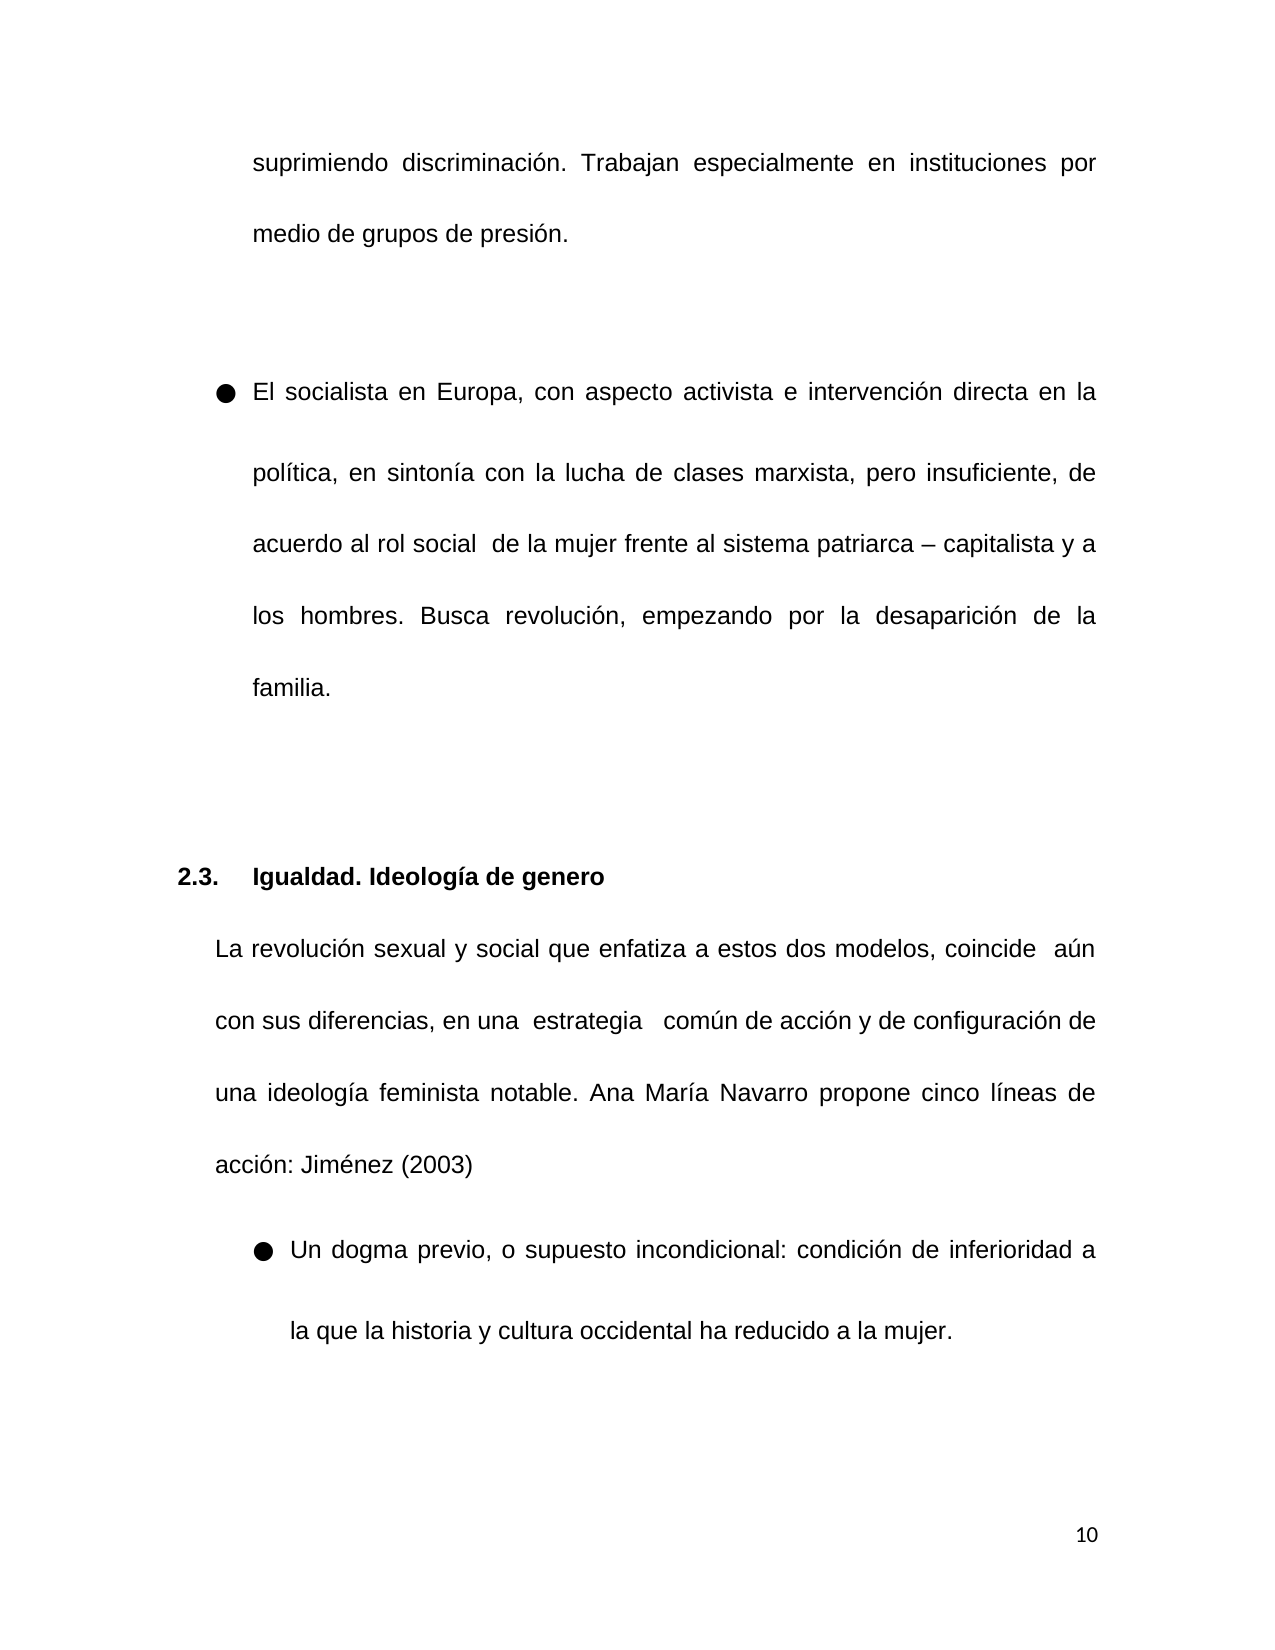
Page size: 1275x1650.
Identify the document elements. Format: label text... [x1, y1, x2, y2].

list El socialista en Europa, con aspecto activista e intervención directa en la política, en sintonía con la lucha de clases marxista, pero insuficiente, de acuerdo al rol social de la mujer frente al sistema patriarca – capitalista y a los hombres. Busca revolución, empezando por la desaparición de la familia. [215, 363, 1098, 702]
text La revolución sexual y social que enfatiza a estos dos modelos, coincide aún con sus diferencias, en una estrategia común de acción y de configuración de una ideología feminista notable. Ana María Navarro propone cinco líneas de acción: Jiménez (2003) [215, 934, 1098, 1178]
list Igualdad. Ideología de genero [177, 862, 1098, 891]
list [215, 148, 1098, 248]
list Un dogma previo, o supuesto incondicional: condición de inferioridad a la que la historia y cultura occidental ha reducido a la mujer. [252, 1221, 1098, 1344]
